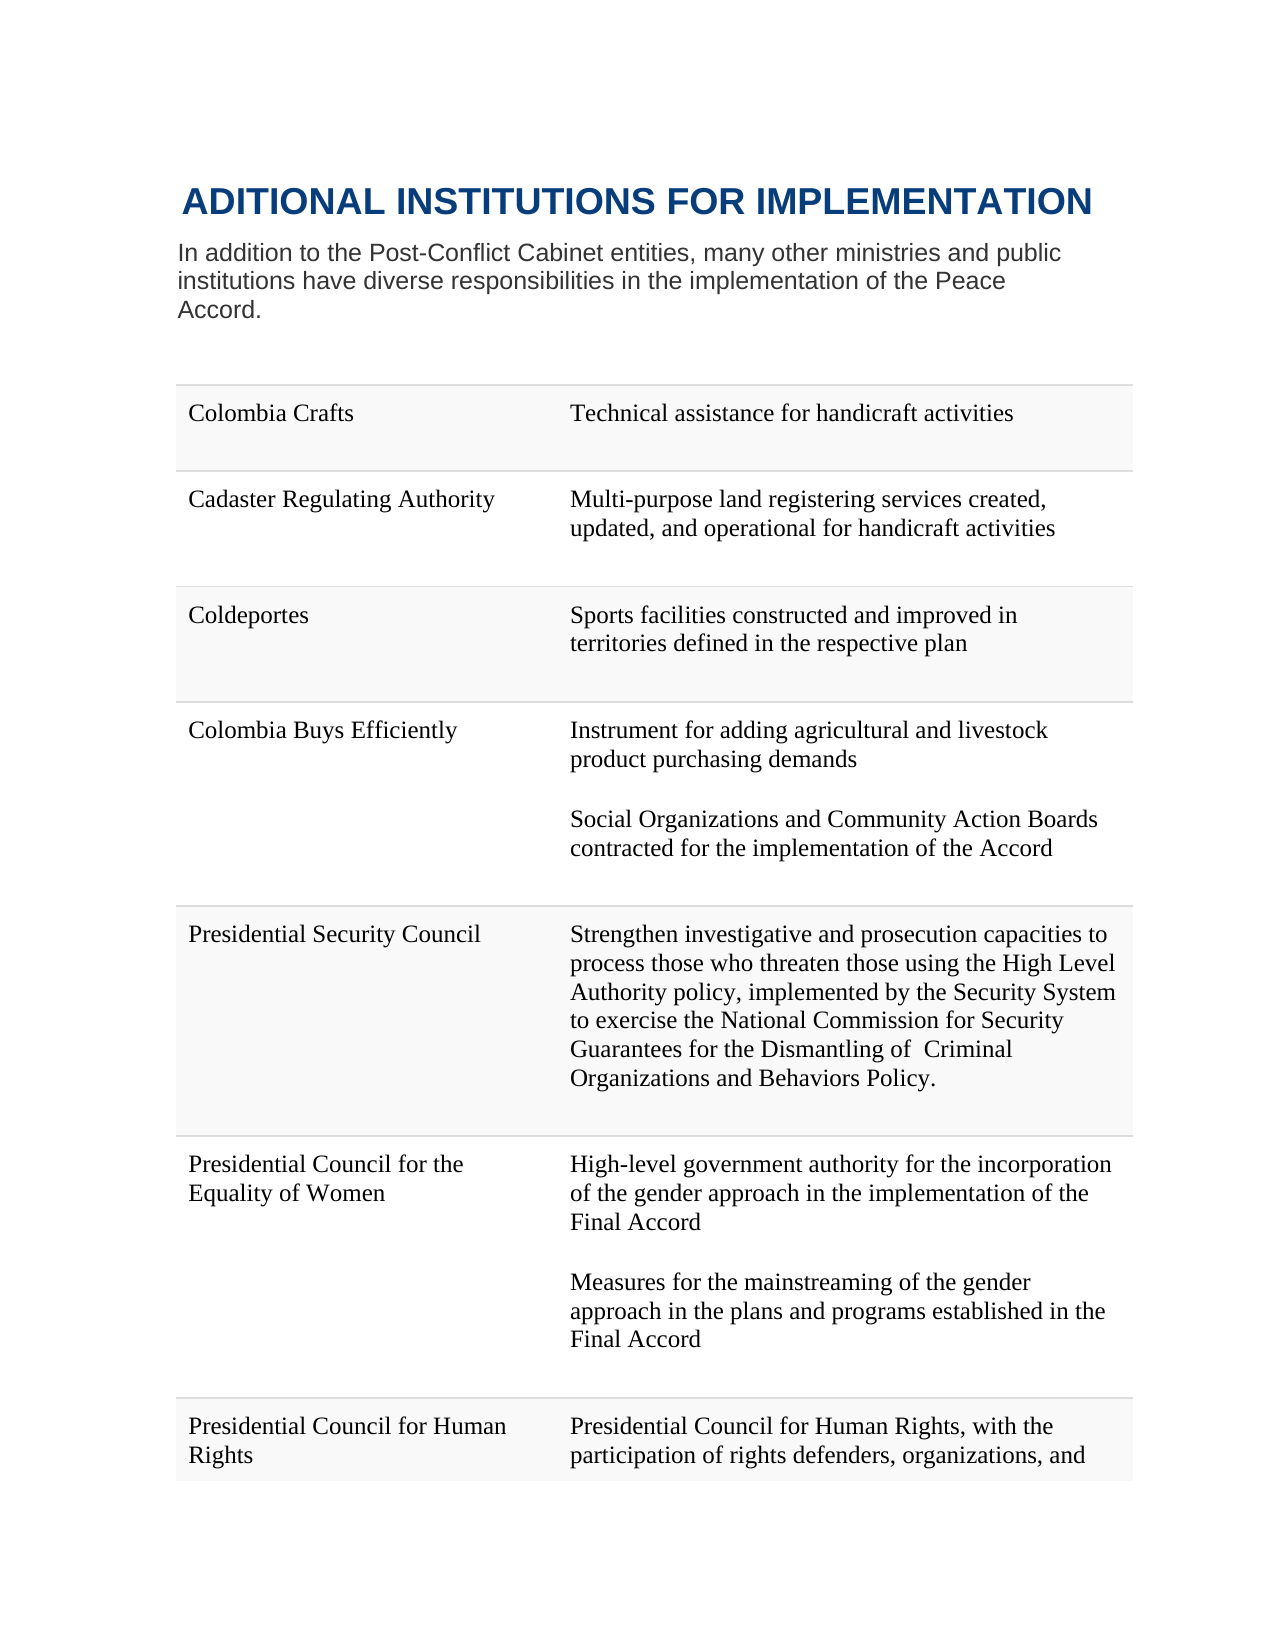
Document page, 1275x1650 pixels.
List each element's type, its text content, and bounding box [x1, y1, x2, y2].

table_cell Strengthen investigative and prosecution capacities to process those who threaten those using the High Level Authority policy, implemented by the Security System to exercise the National Commission for Security Guarantees for the Dismantling of Criminal Organizations and Behaviors Policy. [557, 907, 1133, 1135]
table_cell Colombia Buys Efficiently [176, 703, 557, 905]
table_cell Instrument for adding agricultural and livestock product purchasing demands Social Organizations and Community Action Boards contracted for the implementation of the Accord [557, 703, 1133, 905]
table_cell Sports facilities constructed and improved in territories defined in the respective plan [557, 587, 1133, 701]
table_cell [557, 1399, 1133, 1481]
table_header Colombia Crafts [176, 386, 557, 470]
text In addition to the Post-Conflict Cabinet entities, many other ministries and public institutions have diverse responsibilities in the implementation of the Peace Accord. [177, 238, 1098, 324]
text ADITIONAL INSTITUTIONS FOR IMPLEMENTATION [177, 179, 1098, 222]
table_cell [176, 1399, 557, 1481]
table_cell Coldeportes [176, 587, 557, 701]
table_cell Multi-purpose land registering services created, updated, and operational for handicraft activities [557, 472, 1133, 586]
table_cell Presidential Council for the Equality of Women [176, 1137, 557, 1397]
table_cell High-level government authority for the incorporation of the gender approach in the implementation of the Final Accord Measures for the mainstreaming of the gender approach in the plans and programs established in the Final Accord [557, 1137, 1133, 1397]
table_cell Cadaster Regulating Authority [176, 472, 557, 586]
table_header Technical assistance for handicraft activities [557, 386, 1133, 470]
table_cell Presidential Security Council [176, 907, 557, 1135]
